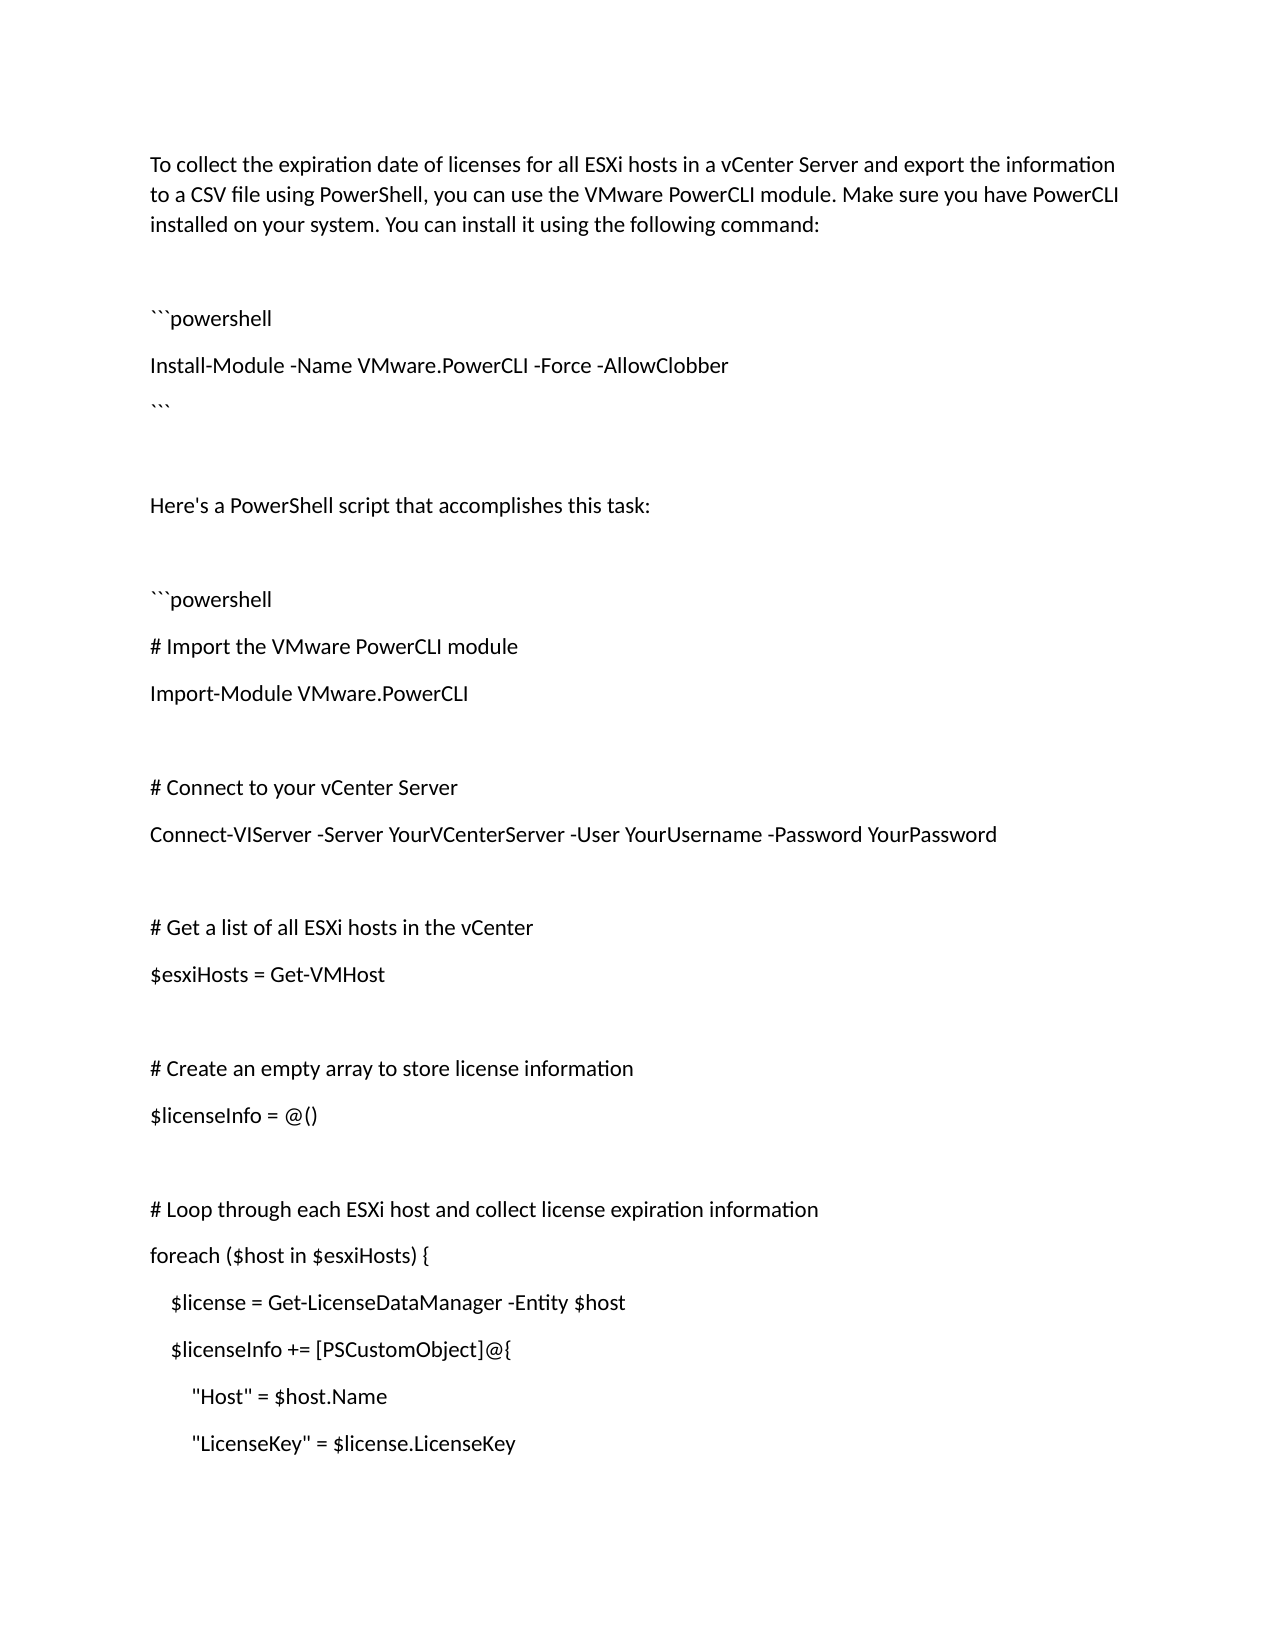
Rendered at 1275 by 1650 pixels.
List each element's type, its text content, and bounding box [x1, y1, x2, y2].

text ```powershell [150, 585, 1125, 613]
text $esxiHosts = Get-VMHost [150, 960, 1125, 988]
text # Loop through each ESXi host and collect license expiration information [150, 1195, 1125, 1223]
text # Get a list of all ESXi hosts in the vCenter [150, 913, 1125, 942]
text $licenseInfo += [PSCustomObject]@{ [150, 1335, 1125, 1363]
text $license = Get-LicenseDataManager -Entity $host [150, 1288, 1125, 1317]
text "LicenseKey" = $license.LicenseKey [150, 1429, 1125, 1457]
text ``` [150, 398, 1125, 426]
text "Host" = $host.Name [150, 1382, 1125, 1410]
text # Import the VMware PowerCLI module [150, 632, 1125, 660]
text foreach ($host in $esxiHosts) { [150, 1242, 1125, 1270]
text Connect-VIServer -Server YourVCenterServer -User YourUsername -Password YourPassword [150, 820, 1125, 848]
text Import-Module VMware.PowerCLI [150, 679, 1125, 707]
text To collect the expiration date of licenses for all ESXi hosts in a vCenter Server and export the information to a CSV file using PowerShell, you can use the VMware PowerCLI module. Make sure you have PowerCLI installed on your system. You can install it using the following command: [150, 150, 1125, 238]
text # Create an empty array to store license information [150, 1054, 1125, 1082]
text Here's a PowerShell script that accomplishes this task: [150, 492, 1125, 520]
text ```powershell [150, 304, 1125, 332]
text # Connect to your vCenter Server [150, 773, 1125, 801]
text Install-Module -Name VMware.PowerCLI -Force -AllowClobber [150, 351, 1125, 379]
text $licenseInfo = @() [150, 1101, 1125, 1129]
